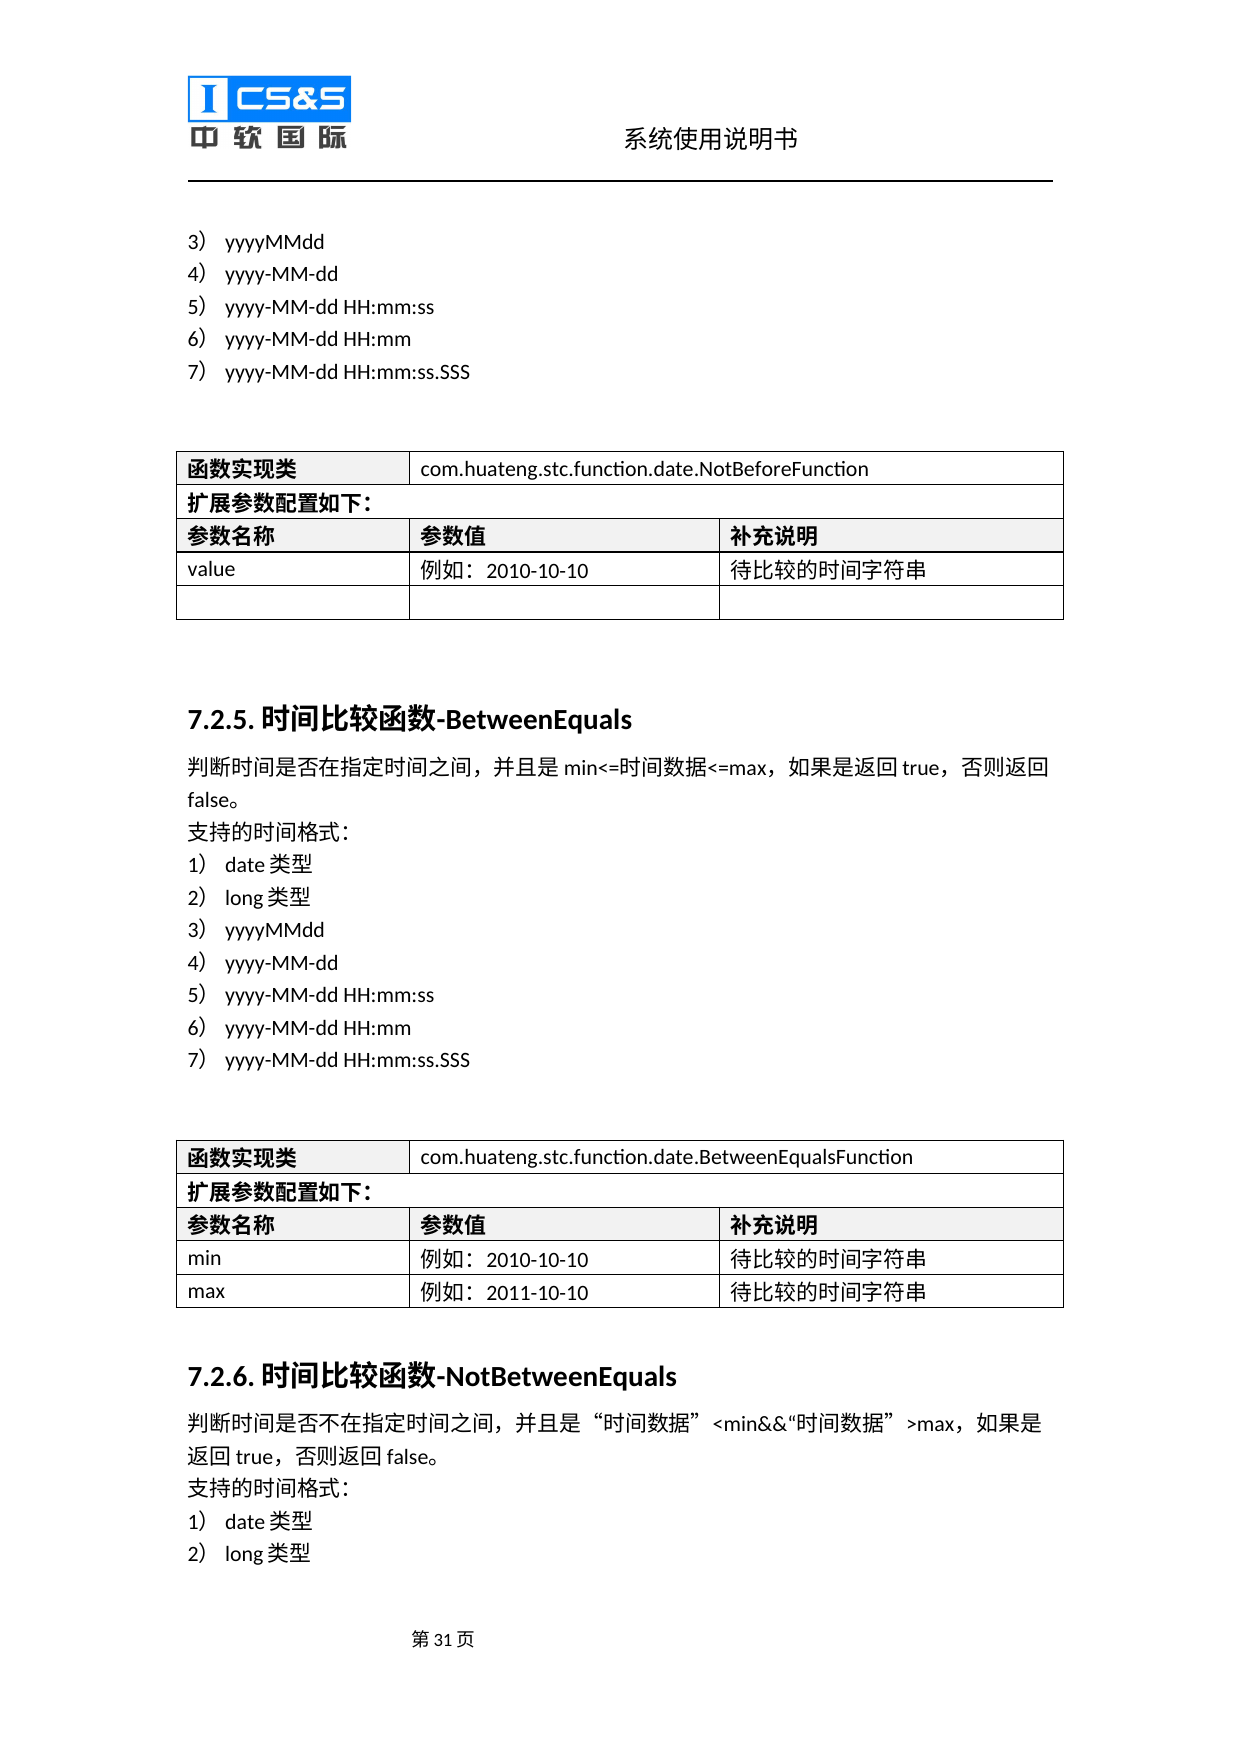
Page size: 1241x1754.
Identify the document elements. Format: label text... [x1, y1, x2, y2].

table_cell 待比较的时间字符串 [720, 553, 1063, 585]
table_cell 扩展参数配置如下： [177, 1174, 1063, 1207]
list yyyyMMdd [187, 912, 1053, 944]
table_cell min [177, 1241, 409, 1274]
table_cell [177, 586, 409, 618]
subtitle 时间比较函数-NotBetweenEquals [187, 1341, 1053, 1406]
table_header com.huateng.stc.function.date.NotBeforeFunction [410, 452, 1063, 484]
text 支持的时间格式： [187, 814, 1053, 847]
table_cell 扩展参数配置如下： [177, 485, 1063, 518]
table_cell 待比较的时间字符串 [720, 1241, 1063, 1274]
text 支持的时间格式： [187, 1471, 1053, 1503]
list date类型 [187, 1503, 1053, 1536]
table_header com.huateng.stc.function.date.BetweenEqualsFunction [410, 1141, 1063, 1173]
table_cell max [177, 1275, 409, 1307]
text 判断时间是否不在指定时间之间，并且是“时间数据”<min&&“时间数据”>max，如果是返回true，否则返回false。 [187, 1406, 1053, 1471]
list long类型 [187, 1536, 1053, 1568]
subtitle 时间比较函数-BetweenEquals [187, 684, 1053, 749]
table_header 函数实现类 [177, 452, 409, 484]
list yyyy-MM-dd HH:mm:ss [187, 977, 1053, 1009]
list yyyy-MM-dd [187, 944, 1053, 977]
table_cell 待比较的时间字符串 [720, 1275, 1063, 1307]
table_cell 例如：2010-10-10 [410, 553, 719, 585]
table_cell 参数名称 [177, 519, 409, 551]
list yyyy-MM-dd HH:mm:ss [187, 288, 1053, 321]
table_cell 例如：2010-10-10 [410, 1241, 719, 1274]
table_header 函数实现类 [177, 1141, 409, 1173]
list yyyy-MM-dd HH:mm [187, 321, 1053, 353]
list yyyy-MM-dd HH:mm:ss.SSS [187, 353, 1053, 386]
list yyyy-MM-dd HH:mm [187, 1009, 1053, 1042]
list long类型 [187, 879, 1053, 912]
table_cell 参数值 [410, 1208, 719, 1240]
list yyyy-MM-dd HH:mm:ss.SSS [187, 1042, 1053, 1074]
table_cell 补充说明 [720, 519, 1063, 551]
list date类型 [187, 847, 1053, 879]
table_cell [410, 586, 719, 618]
table_cell 参数名称 [177, 1208, 409, 1240]
table_cell value [177, 553, 409, 585]
text 判断时间是否在指定时间之间，并且是min<=时间数据<=max，如果是返回true，否则返回false。 [187, 749, 1053, 814]
table_cell 补充说明 [720, 1208, 1063, 1240]
list yyyyMMdd [187, 223, 1053, 256]
table_cell [720, 586, 1063, 618]
list yyyy-MM-dd [187, 256, 1053, 288]
table_cell 参数值 [410, 519, 719, 551]
table_cell 例如：2011-10-10 [410, 1275, 719, 1307]
